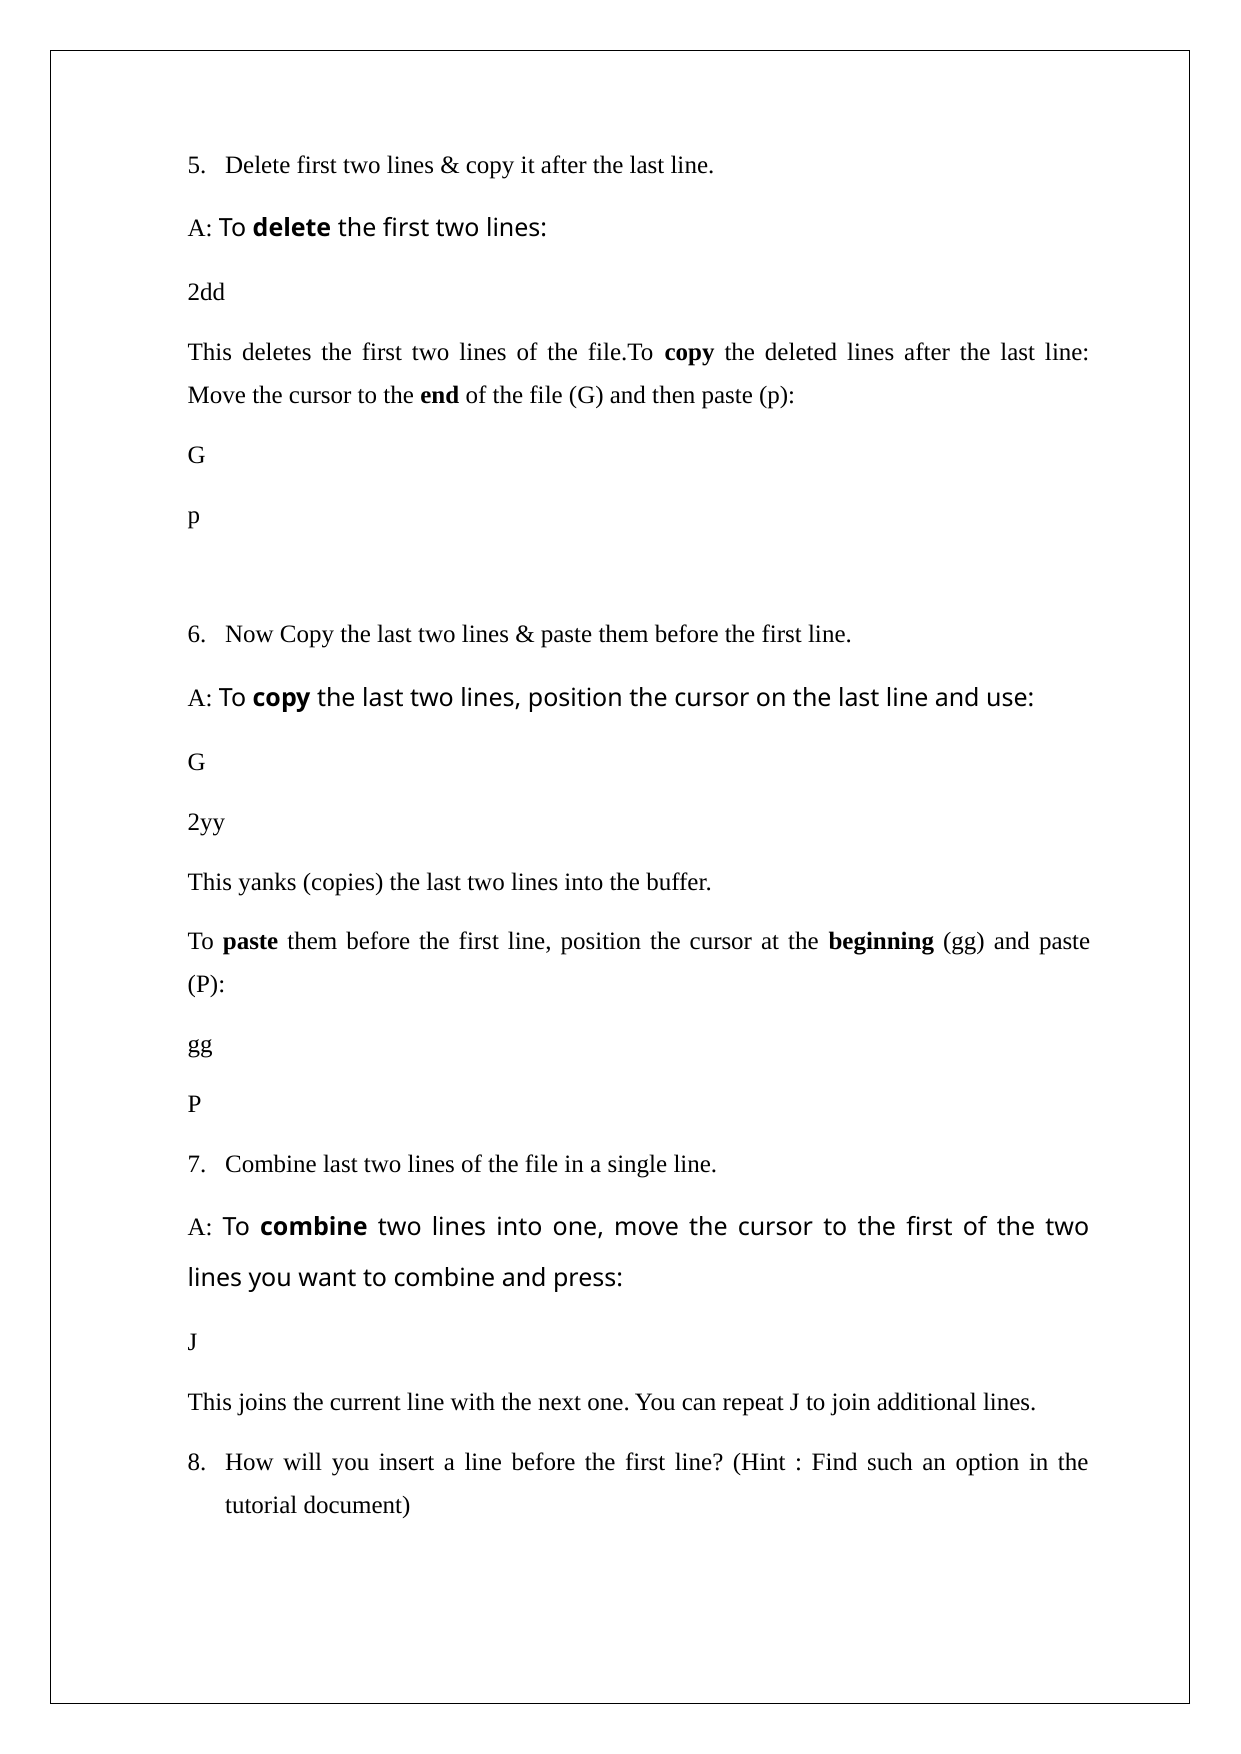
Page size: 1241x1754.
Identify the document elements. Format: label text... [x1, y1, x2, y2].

text P [187, 1089, 1090, 1118]
list How will you insert a line before the first line? (Hint : Find such an option in the tutorial document) [187, 1447, 1090, 1519]
text This yanks (copies) the last two lines into the buffer. [187, 867, 1090, 895]
text A: To delete the first two lines: [187, 210, 1090, 244]
text To paste them before the first line, position the cursor at the beginning (gg) and paste (P): [187, 926, 1090, 998]
text A: To copy the last two lines, position the cursor on the last line and use: [187, 679, 1090, 713]
text p [187, 500, 1090, 529]
text G [187, 747, 1090, 776]
text 2yy [187, 807, 1090, 836]
text This joins the current line with the next one. You can repeat J to join additional lines. [187, 1387, 1090, 1416]
text A: To combine two lines into one, move the cursor to the first of the two lines you want to combine and press: [187, 1209, 1090, 1294]
text 2dd [187, 277, 1090, 306]
text gg [187, 1029, 1090, 1058]
list Now Copy the last two lines & paste them before the first line. [187, 619, 1090, 648]
text J [187, 1327, 1090, 1356]
text G [187, 440, 1090, 469]
list Delete first two lines & copy it after the last line. [187, 150, 1090, 179]
list Combine last two lines of the file in a single line. [187, 1149, 1090, 1178]
text This deletes the first two lines of the file.To copy the deleted lines after the last line: Move the cursor to the end of the file (G) and then paste (p): [187, 337, 1090, 409]
